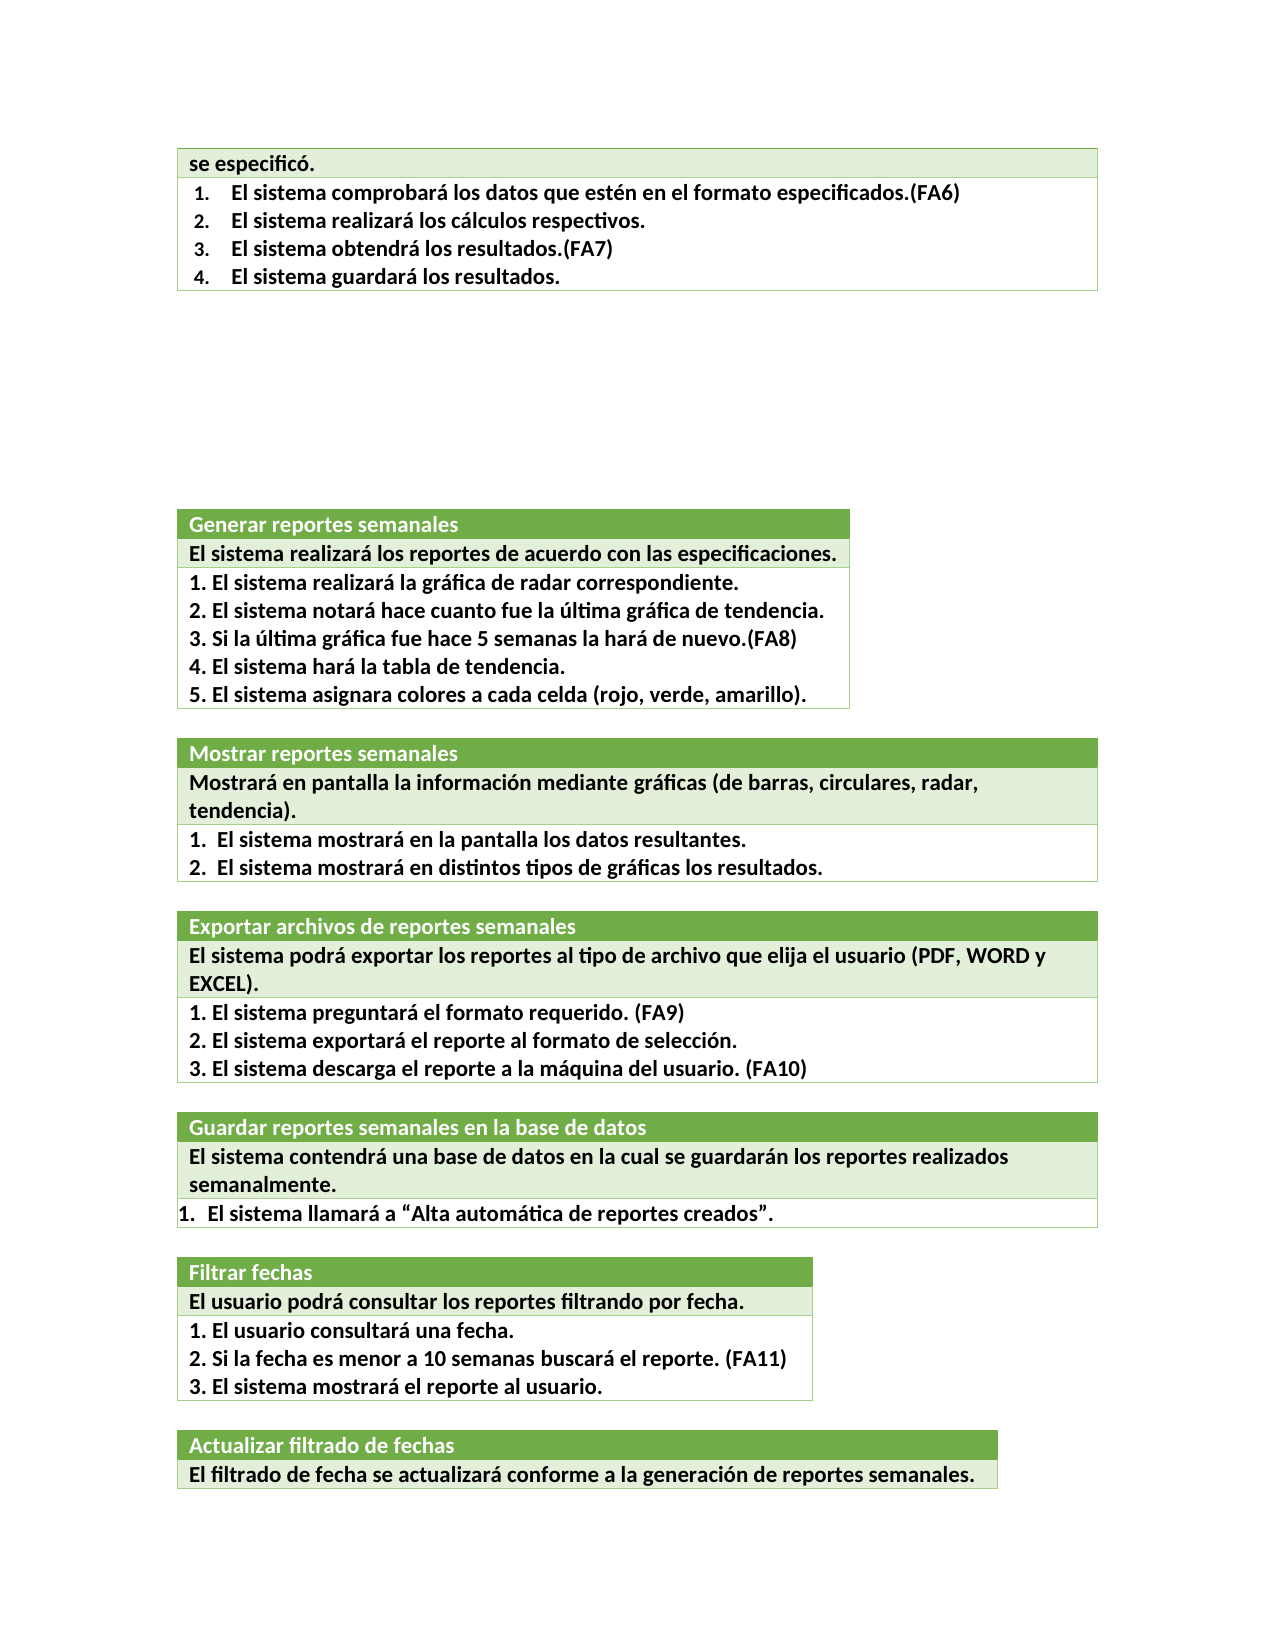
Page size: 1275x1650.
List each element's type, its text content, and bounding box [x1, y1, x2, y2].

table_cell El sistema comprobará los datos que estén en el formato especificados.(FA6) El sistema realizará los cálculos respectivos. El sistema obtendrá los resultados.(FA7) El sistema guardará los resultados. [178, 178, 1097, 290]
table_cell Mostrará en pantalla la información mediante gráficas (de barras, circulares, radar, tendencia). [178, 768, 1097, 824]
table_cell El sistema contendrá una base de datos en la cual se guardarán los reportes realizados semanalmente. [178, 1142, 1097, 1198]
table_header Guardar reportes semanales en la base de datos [178, 1113, 1097, 1141]
table_cell 1. El sistema realizará la gráfica de radar correspondiente. 2. El sistema notará hace cuanto fue la última gráfica de tendencia. 3. Si la última gráfica fue hace 5 semanas la hará de nuevo.(FA8) 4. El sistema hará la tabla de tendencia. 5. El sistema asignara colores a cada celda (rojo, verde, amarillo). [178, 568, 849, 708]
table_header Filtrar fechas [178, 1258, 812, 1286]
table_cell El filtrado de fecha se actualizará conforme a la generación de reportes semanales. [178, 1460, 997, 1488]
table_cell El sistema podrá exportar los reportes al tipo de archivo que elija el usuario (PDF, WORD y EXCEL). [178, 941, 1097, 997]
table_cell El sistema realizará los reportes de acuerdo con las especificaciones. [178, 539, 849, 567]
table_cell 1. El sistema mostrará en la pantalla los datos resultantes. 2. El sistema mostrará en distintos tipos de gráficas los resultados. [178, 825, 1097, 881]
table_cell El usuario podrá consultar los reportes filtrando por fecha. [178, 1287, 812, 1315]
table_header Mostrar reportes semanales [178, 739, 1097, 767]
table_cell El sistema llamará a “Alta automática de reportes creados”. [178, 1199, 1097, 1227]
table_header Exportar archivos de reportes semanales [178, 912, 1097, 940]
table_cell 1. El sistema preguntará el formato requerido. (FA9) 2. El sistema exportará el reporte al formato de selección. 3. El sistema descarga el reporte a la máquina del usuario. (FA10) [178, 998, 1097, 1082]
table_cell El sistema interpretará la información para verificar que los datos estén el tipo granular que se especificó. [178, 149, 1097, 177]
table_header Generar reportes semanales [178, 510, 849, 538]
table_cell 1. El usuario consultará una fecha. 2. Si la fecha es menor a 10 semanas buscará el reporte. (FA11) 3. El sistema mostrará el reporte al usuario. [178, 1316, 812, 1400]
table_header Actualizar filtrado de fechas [178, 1431, 997, 1459]
